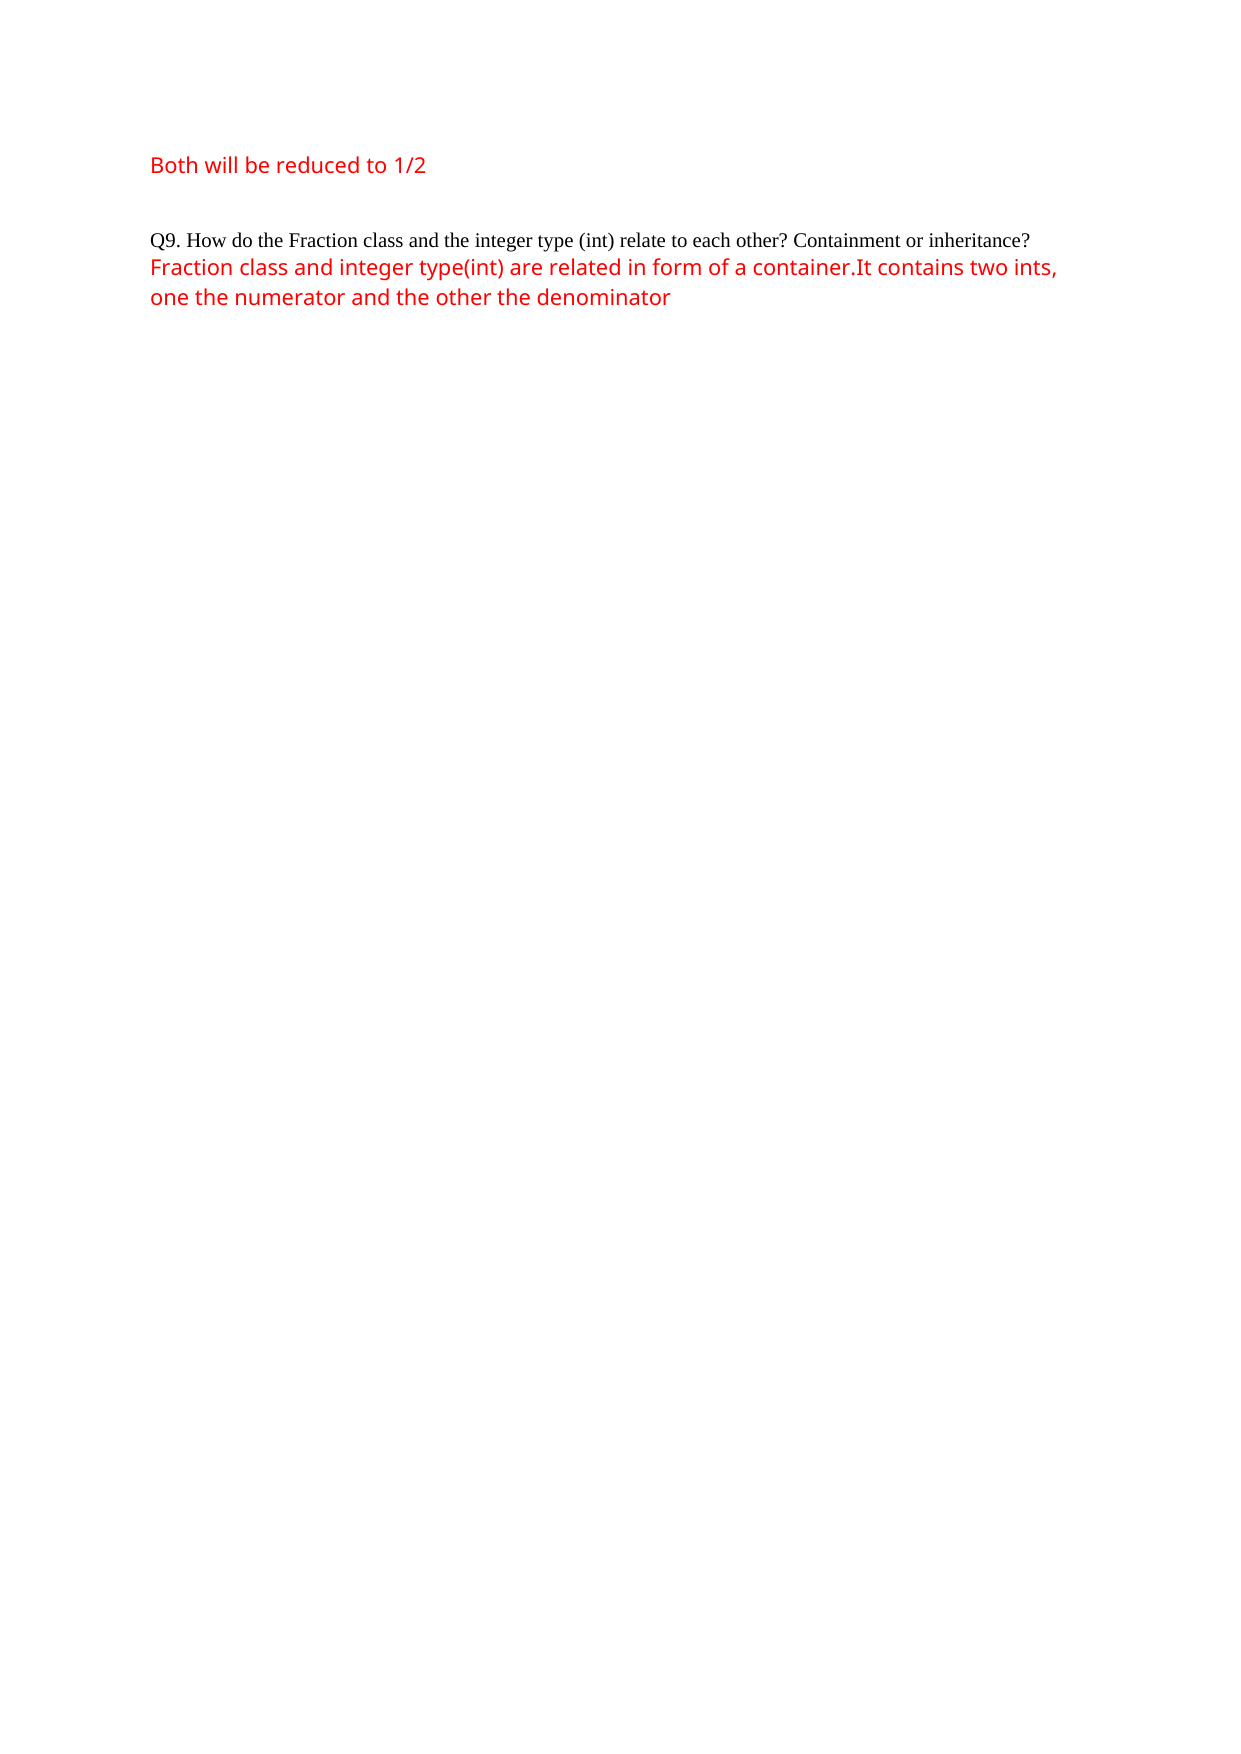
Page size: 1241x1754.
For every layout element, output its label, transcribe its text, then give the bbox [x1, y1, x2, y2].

text Q9. How do the Fraction class and the integer type (int) relate to each other? Containment or inheritance? [150, 228, 1090, 252]
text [671, 252, 1090, 312]
text Both will be reduced to 1/2 [393, 150, 1090, 180]
